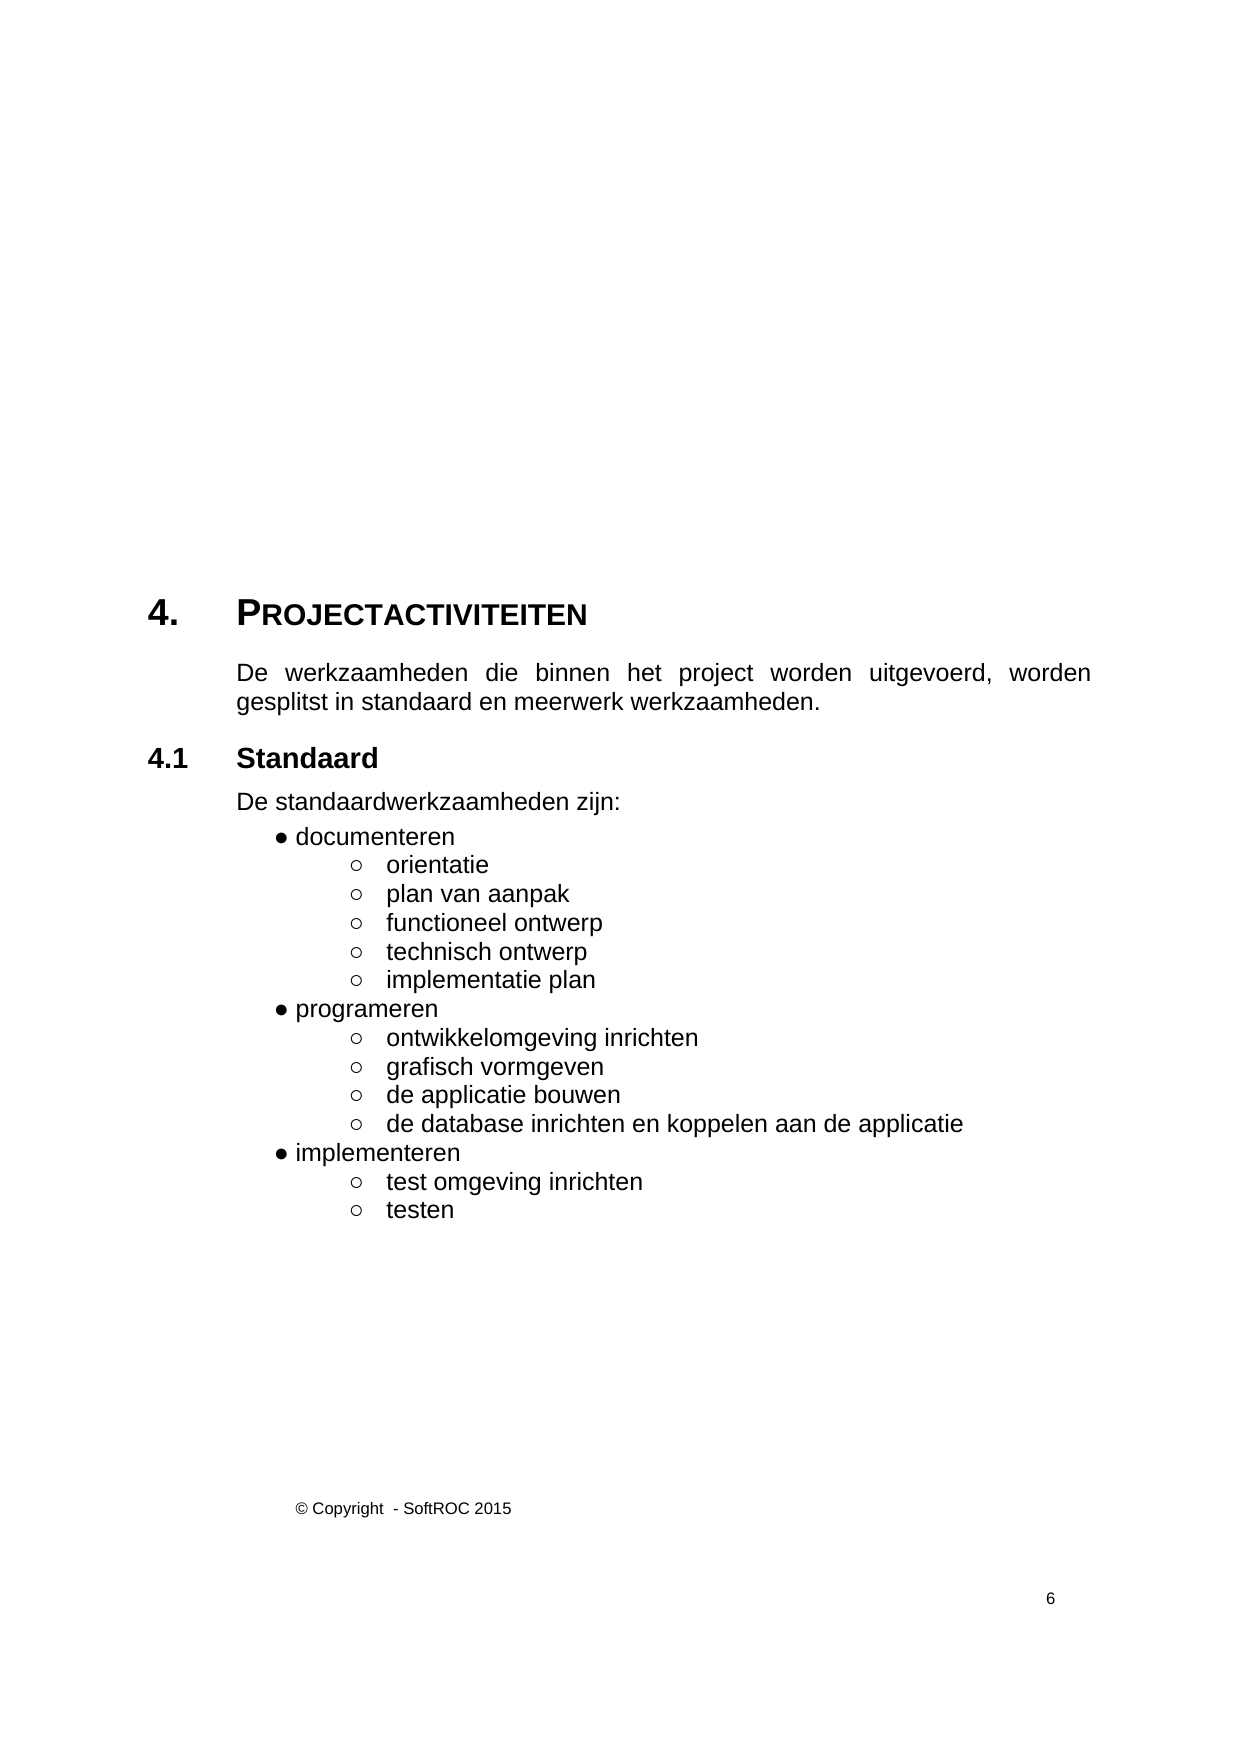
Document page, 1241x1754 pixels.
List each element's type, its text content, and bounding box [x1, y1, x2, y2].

list de database inrichten en koppelen aan de applicatie [349, 1109, 1092, 1138]
list ontwikkelomgeving inrichten [349, 1023, 1092, 1052]
list documenteren [274, 822, 1092, 851]
subtitle Standaard [148, 741, 1092, 774]
list implementatie plan [349, 966, 1092, 994]
list orientatie [349, 851, 1092, 879]
list plan van aanpak [349, 879, 1092, 908]
list grafisch vormgeven [349, 1052, 1092, 1081]
list test omgeving inrichten [349, 1167, 1092, 1196]
list technisch ontwerp [349, 937, 1092, 966]
list de applicatie bouwen [349, 1081, 1092, 1109]
text De werkzaamheden die binnen het project worden uitgevoerd, worden gesplitst in standaard en meerwerk werkzaamheden. [236, 658, 1092, 716]
list programeren [274, 994, 1092, 1023]
subtitle Projectactiviteiten [148, 590, 1092, 633]
list functioneel ontwerp [349, 908, 1092, 937]
text De standaardwerkzaamheden zijn: [236, 787, 1092, 816]
list implementeren [274, 1138, 1092, 1167]
list testen [349, 1196, 1092, 1224]
